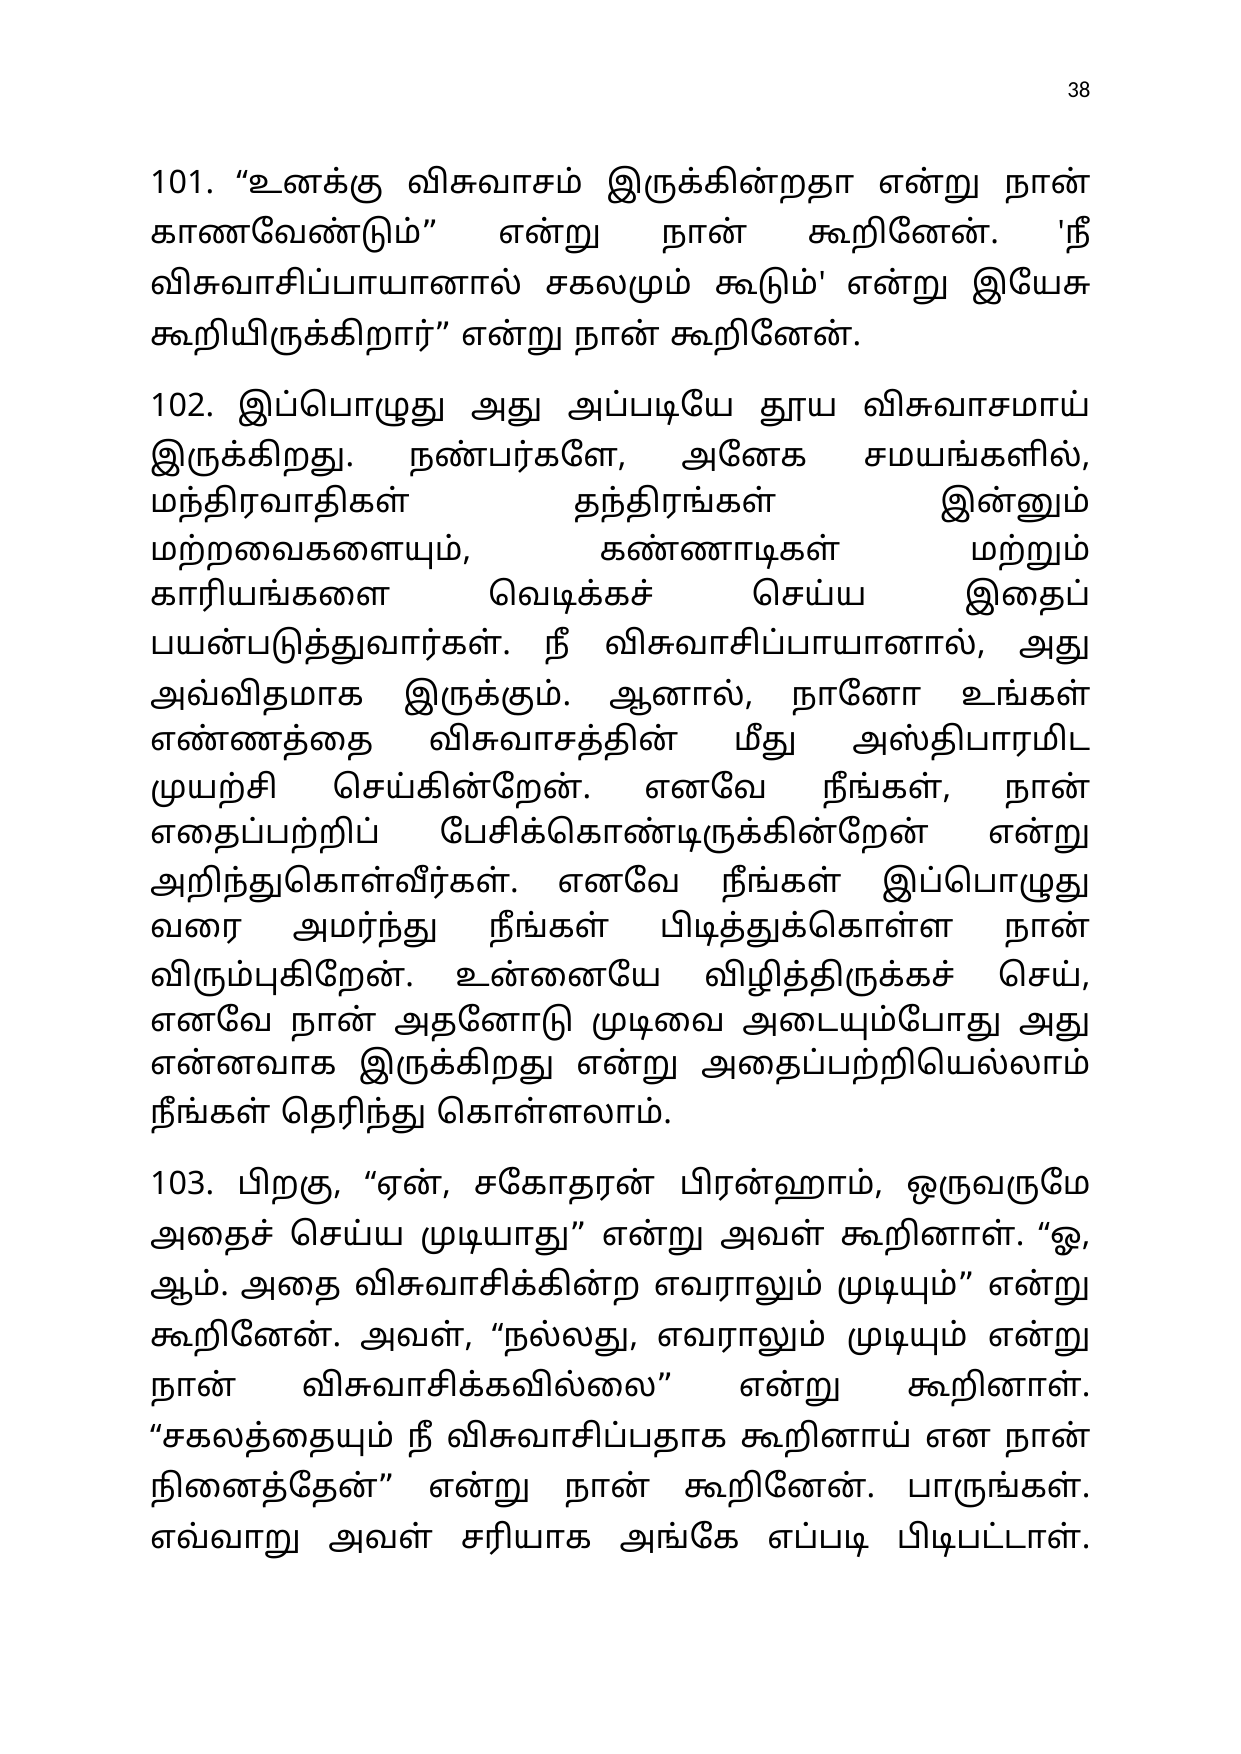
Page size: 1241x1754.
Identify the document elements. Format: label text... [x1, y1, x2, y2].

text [150, 1160, 1090, 1558]
text 101. “உனக்கு விசுவாசம் இருக்கின்றதா என்று நான் காணவேண்டும்” என்று நான் கூறினேன். 'நீ விசுவாசிப்பாயானால் சகலமும் கூடும்' என்று இயேசு கூறியிருக்கிறார்” என்று நான் கூறினேன். [150, 159, 1090, 354]
text 102. இப்பொழுது அது அப்படியே தூய விசுவாசமாய் இருக்கிறது. நண்பர்களே, அனேக சமயங்களில், மந்திரவாதிகள் தந்திரங்கள் இன்னும் மற்றவைகளையும், கண்ணாடிகள் மற்றும் காரியங்களை வெடிக்கச் செய்ய இதைப் பயன்படுத்துவார்கள். நீ விசுவாசிப்பாயானால், அது அவ்விதமாக இருக்கும். ஆனால், நானோ உங்கள் எண்ணத்தை விசுவாசத்தின் மீது அஸ்திபாரமிட முயற்சி செய்கின்றேன். எனவே நீங்கள், நான் எதைப்பற்றிப் பேசிக்கொண்டிருக்கின்றேன் என்று அறிந்துகொள்வீர்கள். எனவே நீங்கள் இப்பொழுது வரை அமர்ந்து நீங்கள் பிடித்துக்கொள்ள நான் விரும்புகிறேன். உன்னையே விழித்திருக்கச் செய், எனவே நான் அதனோடு முடிவை அடையும்போது அது என்னவாக இருக்கிறது என்று அதைப்பற்றியெல்லாம் நீங்கள் தெரிந்து கொள்ளலாம். [150, 382, 1090, 1133]
